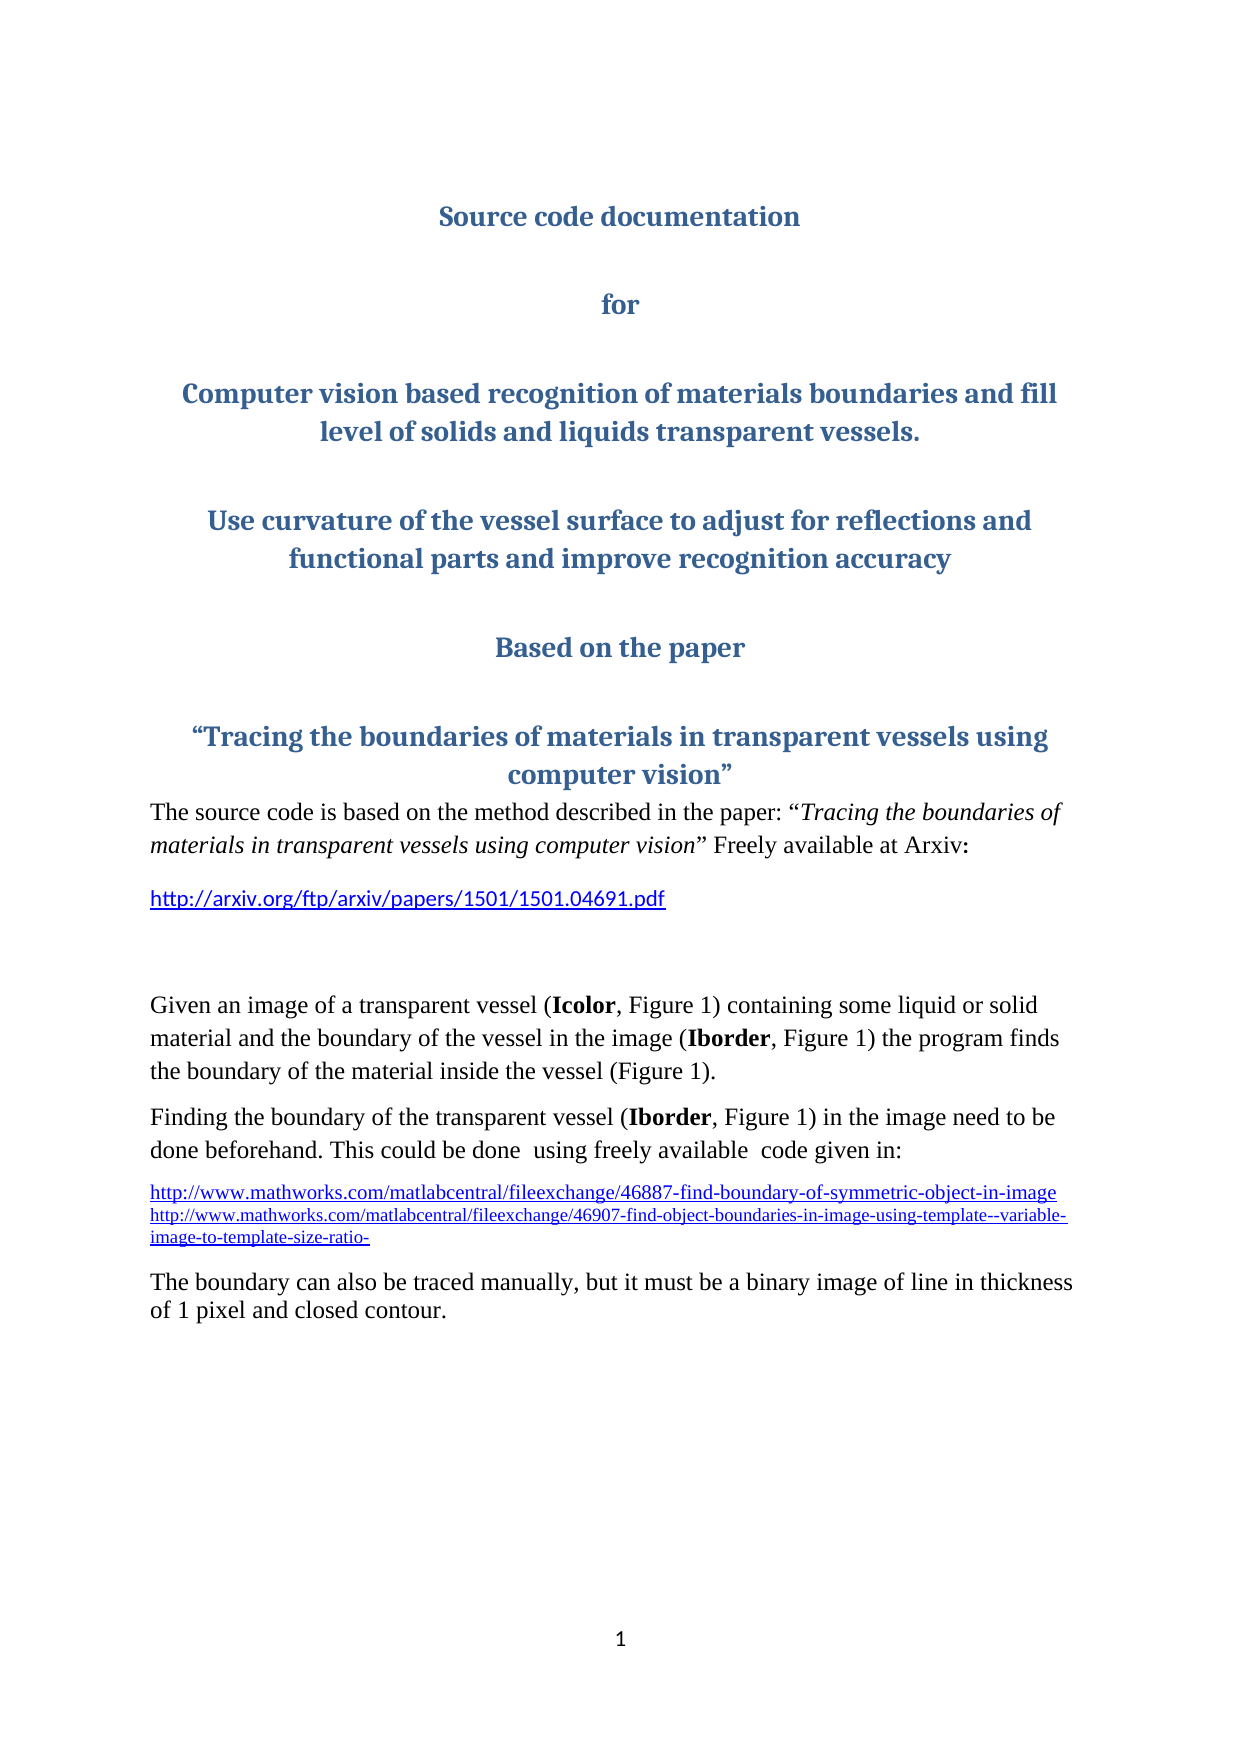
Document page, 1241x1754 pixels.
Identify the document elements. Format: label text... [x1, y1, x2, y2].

text The source code is based on the method described in the paper: “Tracing the boundaries of materials in transparent vessels using computer vision” Freely available at Arxiv: [150, 797, 1090, 859]
text Given an image of a transparent vessel (Icolor, Figure 1) containing some liquid or solid material and the boundary of the vessel in the image (Iborder, Figure 1) the program finds the boundary of the material inside the vessel (Figure 1). [150, 990, 1090, 1085]
text Finding the boundary of the transparent vessel (Iborder, Figure 1) in the image need to be done beforehand. This could be done using freely available code given in: [150, 1102, 1090, 1163]
subtitle for [150, 288, 1090, 322]
text The boundary can also be traced manually, but it must be a binary image of line in thickness of 1 pixel and closed contour. [150, 1267, 1090, 1324]
subtitle Use curvature of the vessel surface to adjust for reflections and functional parts and improve recognition accuracy [150, 504, 1090, 576]
subtitle “Tracing the boundaries of materials in transparent vessels using computer vision” [150, 720, 1090, 792]
subtitle Source code documentation [150, 200, 1090, 233]
text http://www.mathworks.com/matlabcentral/fileexchange/46907-find-object-boundaries-in-image-using-template--variable-image-to-template-size-ratio- [150, 1204, 1090, 1247]
subtitle Based on the paper [150, 631, 1090, 665]
text http://www.mathworks.com/matlabcentral/fileexchange/46887-find-boundary-of-symmetric-object-in-image [150, 1180, 1090, 1204]
subtitle Computer vision based recognition of materials boundaries and fill level of solids and liquids transparent vessels. [150, 377, 1090, 449]
text http://arxiv.org/ftp/arxiv/papers/1501/1501.04691.pdf [150, 884, 1090, 912]
